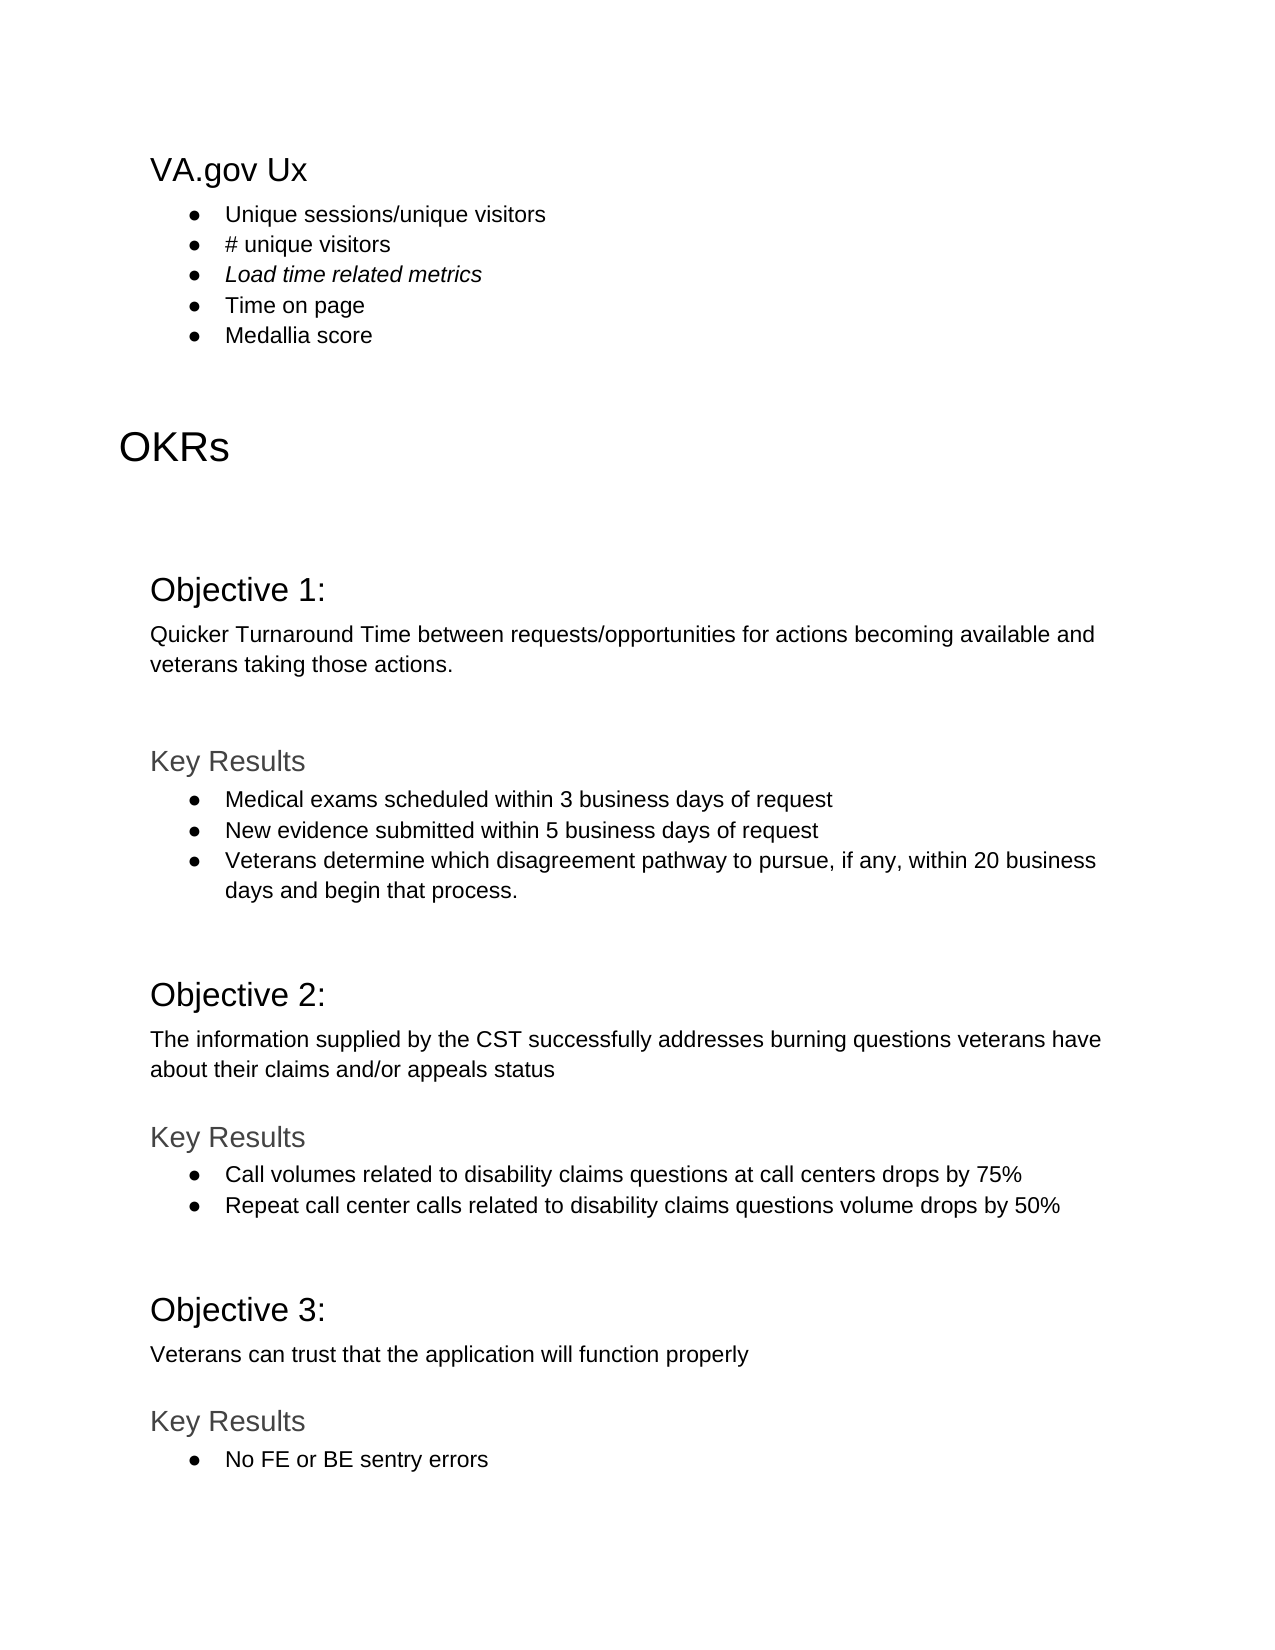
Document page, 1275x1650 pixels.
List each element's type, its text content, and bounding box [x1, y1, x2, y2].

text Veterans can trust that the application will function properly [150, 1341, 1125, 1367]
text Quicker Turnaround Time between requests/opportunities for actions becoming available and veterans taking those actions. [150, 621, 1125, 677]
list No FE or BE sentry errors [187, 1446, 1125, 1472]
subtitle Key Results [150, 1404, 1125, 1438]
subtitle Objective 2: [150, 975, 1125, 1013]
subtitle Key Results [150, 1119, 1125, 1153]
subtitle Key Results [150, 744, 1125, 778]
list Call volumes related to disability claims questions at call centers drops by 75% [187, 1161, 1125, 1188]
list Repeat call center calls related to disability claims questions volume drops by 50% [187, 1192, 1125, 1218]
subtitle VA.gov Ux [150, 150, 1125, 188]
list Load time related metrics [187, 261, 1125, 288]
list Veterans determine which disagreement pathway to pursue, if any, within 20 business days and begin that process. [187, 847, 1125, 903]
list New evidence submitted within 5 business days of request [187, 817, 1125, 843]
text The information supplied by the CST successfully addresses burning questions veterans have about their claims and/or appeals status [150, 1026, 1125, 1082]
list Medical exams scheduled within 3 business days of request [187, 786, 1125, 813]
subtitle Objective 3: [150, 1289, 1125, 1328]
list Medallia score [187, 322, 1125, 348]
list Unique sessions/unique visitors [187, 201, 1125, 227]
list Time on page [187, 292, 1125, 318]
subtitle Objective 1: [150, 569, 1125, 608]
list # unique visitors [187, 231, 1125, 257]
subtitle OKRs [119, 422, 1125, 481]
